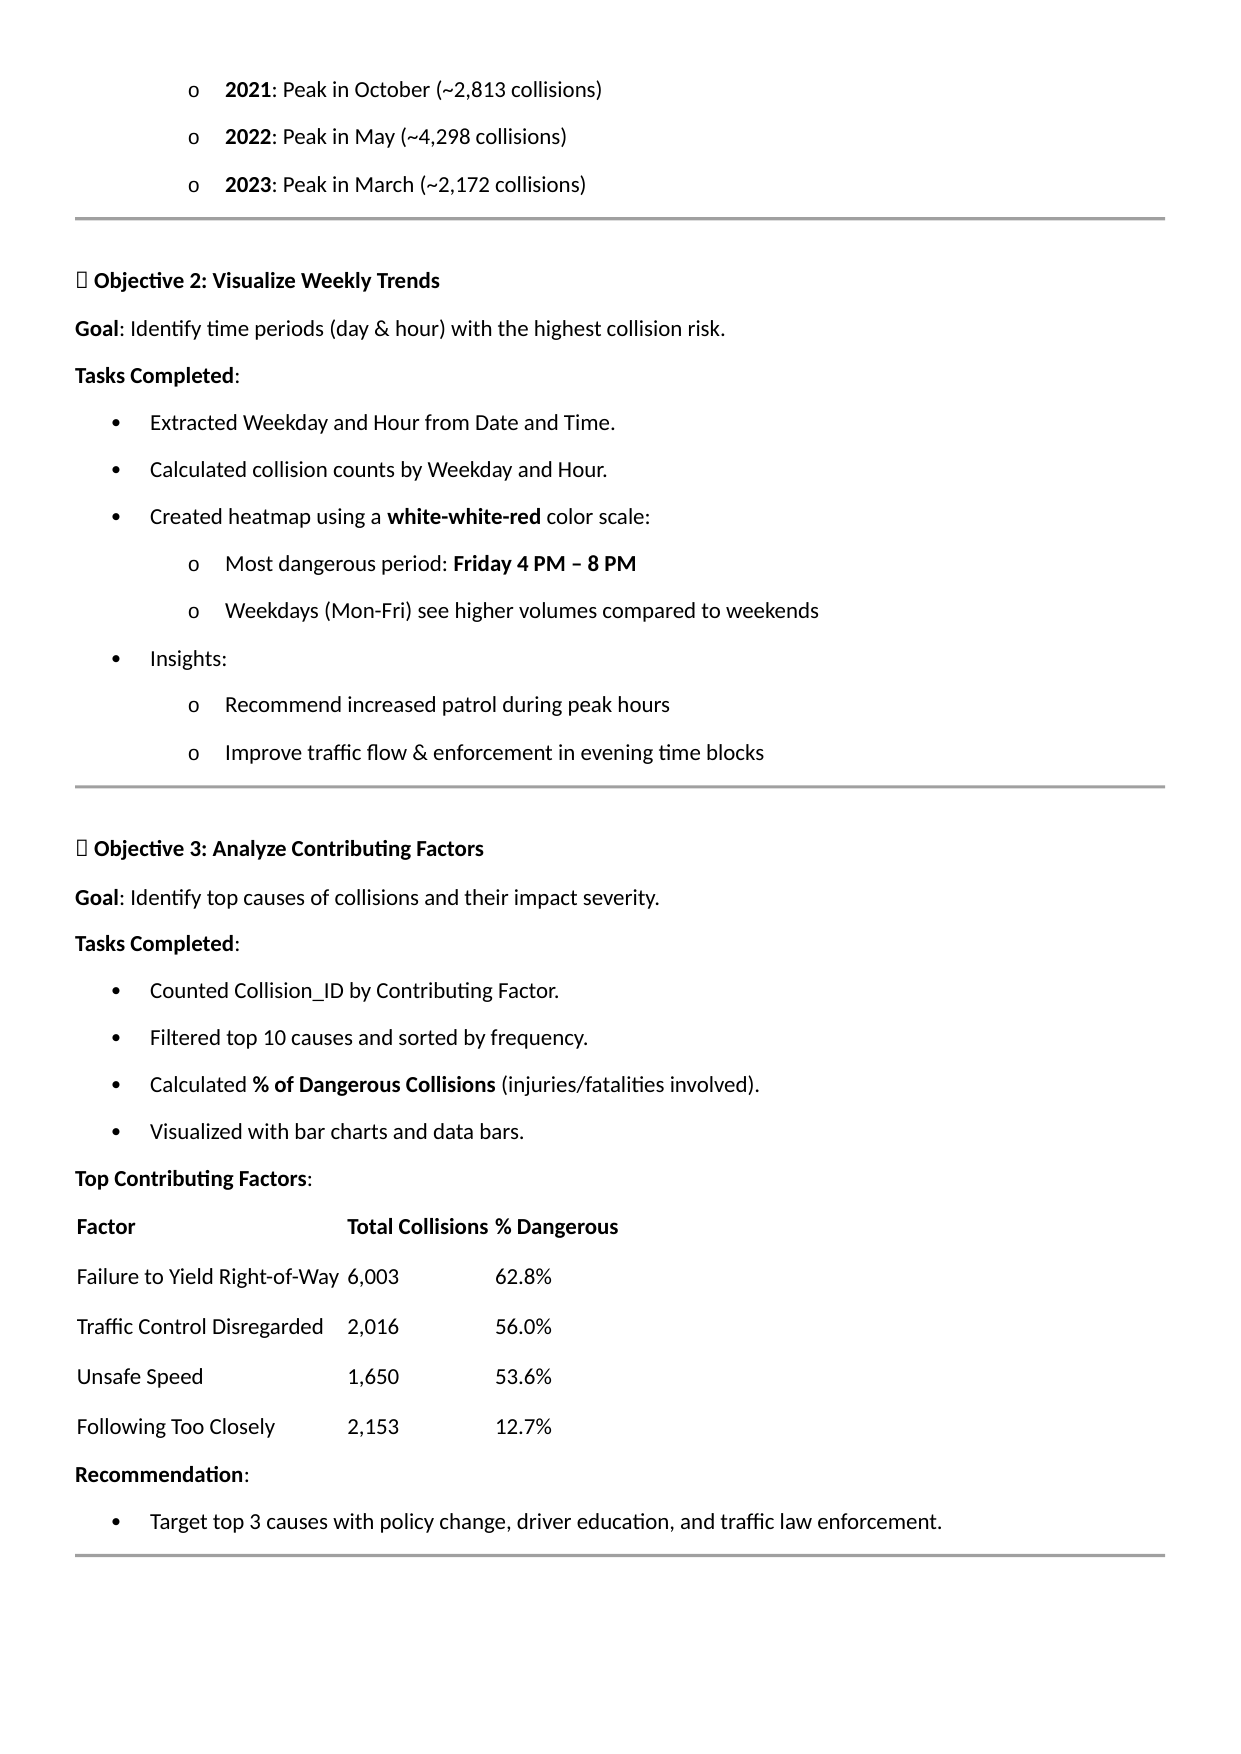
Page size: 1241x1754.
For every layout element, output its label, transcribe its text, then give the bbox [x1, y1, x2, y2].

list Visualized with bar charts and data bars. [112, 1117, 1165, 1145]
list Counted Collision_ID by Contributing Factor. [112, 976, 1165, 1004]
list Target top 3 causes with policy change, driver education, and traffic law enforcement. [112, 1507, 1165, 1535]
table_cell 1,650 [345, 1360, 493, 1410]
table_cell 62.8% [493, 1261, 625, 1311]
list Recommend increased patrol during peak hours [187, 691, 1165, 719]
table_cell Traffic Control Disregarded [75, 1311, 345, 1360]
list Filtered top 10 causes and sorted by frequency. [112, 1023, 1165, 1051]
text ✅ Objective 3: Analyze Contributing Factors [75, 832, 1165, 863]
list Calculated % of Dangerous Collisions (injuries/fatalities involved). [112, 1070, 1165, 1098]
table_cell 53.6% [493, 1360, 625, 1410]
table_cell Failure to Yield Right-of-Way [75, 1261, 345, 1311]
list Calculated collision counts by Weekday and Hour. [112, 455, 1165, 483]
list Insights: [112, 644, 1165, 672]
table_header % Dangerous [493, 1211, 625, 1261]
list Extracted Weekday and Hour from Date and Time. [112, 408, 1165, 436]
list Weekdays (Mon-Fri) see higher volumes compared to weekends [187, 596, 1165, 625]
table_cell 2,016 [345, 1311, 493, 1360]
list Most dangerous period: Friday 4 PM – 8 PM [187, 549, 1165, 577]
text Tasks Completed: [75, 361, 1165, 389]
table_cell Unsafe Speed [75, 1360, 345, 1410]
text Tasks Completed: [75, 929, 1165, 957]
list 2023: Peak in March (~2,172 collisions) [187, 170, 1165, 198]
list 2021: Peak in October (~2,813 collisions) [187, 75, 1165, 103]
text Recommendation: [75, 1460, 1165, 1488]
table_header Total Collisions [345, 1211, 493, 1261]
text Goal: Identify top causes of collisions and their impact severity. [75, 883, 1165, 911]
table_cell 6,003 [345, 1261, 493, 1311]
table_cell 56.0% [493, 1311, 625, 1360]
table_cell 2,153 [345, 1410, 493, 1460]
table_cell Following Too Closely [75, 1410, 345, 1460]
text Goal: Identify time periods (day & hour) with the highest collision risk. [75, 314, 1165, 342]
table_header Factor [75, 1211, 345, 1261]
list 2022: Peak in May (~4,298 collisions) [187, 122, 1165, 151]
text Top Contributing Factors: [75, 1164, 1165, 1192]
text ✅ Objective 2: Visualize Weekly Trends [75, 264, 1165, 295]
table_cell 12.7% [493, 1410, 625, 1460]
list Created heatmap using a white-white-red color scale: [112, 502, 1165, 530]
list Improve traffic flow & enforcement in evening time blocks [187, 738, 1165, 766]
